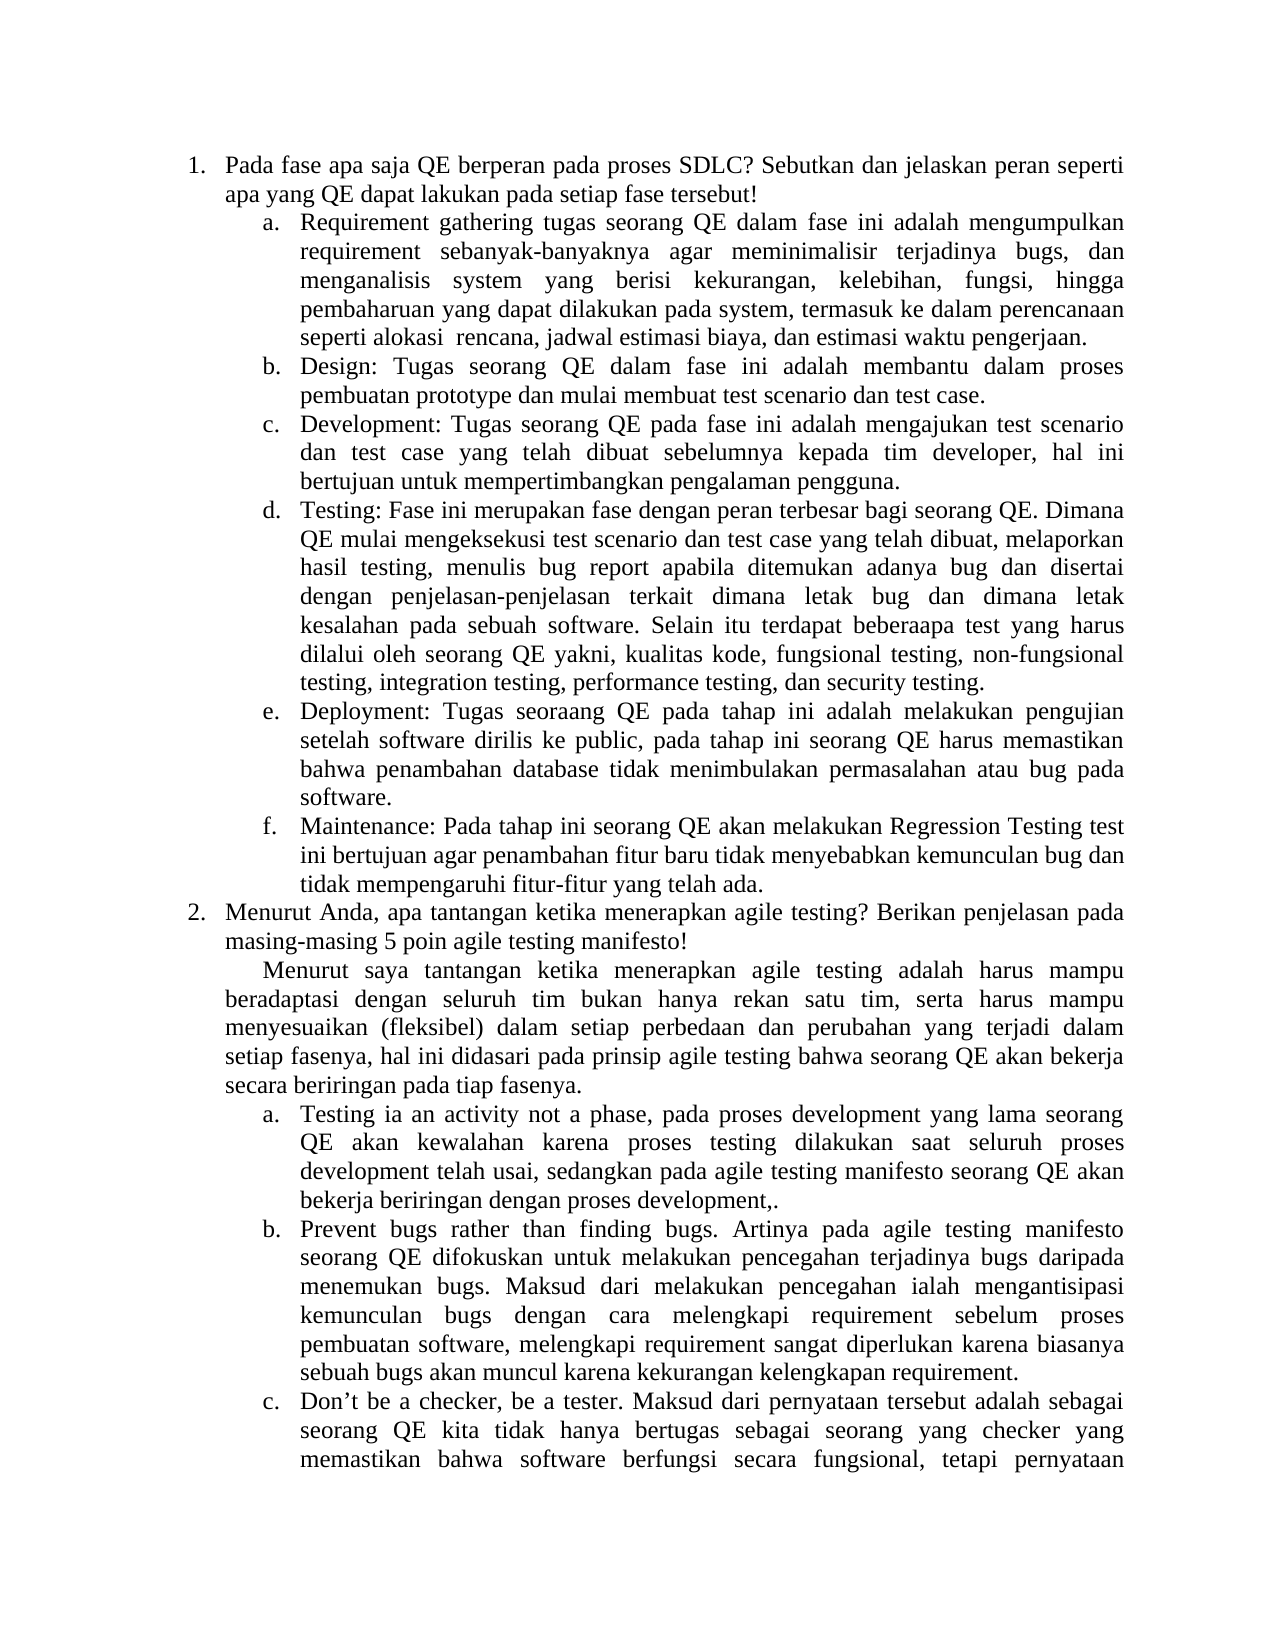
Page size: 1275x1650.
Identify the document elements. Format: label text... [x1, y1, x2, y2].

list Testing ia an activity not a phase, pada proses development yang lama seorang QE akan kewalahan karena proses testing dilakukan saat seluruh proses development telah usai, sedangkan pada agile testing manifesto seorang QE akan bekerja beriringan dengan proses development,. [262, 1099, 1125, 1214]
list Design: Tugas seorang QE dalam fase ini adalah membantu dalam proses pembuatan prototype dan mulai membuat test scenario dan test case. [262, 351, 1125, 409]
list Pada fase apa saja QE berperan pada proses SDLC? Sebutkan dan jelaskan peran seperti apa yang QE dapat lakukan pada setiap fase tersebut! [187, 150, 1125, 207]
list Prevent bugs rather than finding bugs. Artinya pada agile testing manifesto seorang QE difokuskan untuk melakukan pencegahan terjadinya bugs daripada menemukan bugs. Maksud dari melakukan pencegahan ialah mengantisipasi kemunculan bugs dengan cara melengkapi requirement sebelum proses pembuatan software, melengkapi requirement sangat diperlukan karena biasanya sebuah bugs akan muncul karena kekurangan kelengkapan requirement. [262, 1214, 1125, 1386]
list Requirement gathering tugas seorang QE dalam fase ini adalah mengumpulkan requirement sebanyak-banyaknya agar meminimalisir terjadinya bugs, dan menganalisis system yang berisi kekurangan, kelebihan, fungsi, hingga pembaharuan yang dapat dilakukan pada system, termasuk ke dalam perencanaan seperti alokasi rencana, jadwal estimasi biaya, dan estimasi waktu pengerjaan. [262, 207, 1125, 351]
text Menurut saya tantangan ketika menerapkan agile testing adalah harus mampu beradaptasi dengan seluruh tim bukan hanya rekan satu tim, serta harus mampu menyesuaikan (fleksibel) dalam setiap perbedaan dan perubahan yang terjadi dalam setiap fasenya, hal ini didasari pada prinsip agile testing bahwa seorang QE akan bekerja secara beriringan pada tiap fasenya. [225, 955, 1125, 1099]
list Development: Tugas seorang QE pada fase ini adalah mengajukan test scenario dan test case yang telah dibuat sebelumnya kepada tim developer, hal ini bertujuan untuk mempertimbangkan pengalaman pengguna. [262, 409, 1125, 495]
list Maintenance: Pada tahap ini seorang QE akan melakukan Regression Testing test ini bertujuan agar penambahan fitur baru tidak menyebabkan kemunculan bug dan tidak mempengaruhi fitur-fitur yang telah ada. [262, 811, 1125, 897]
list Menurut Anda, apa tantangan ketika menerapkan agile testing? Berikan penjelasan pada masing-masing 5 poin agile testing manifesto! [187, 897, 1125, 955]
list Deployment: Tugas seoraang QE pada tahap ini adalah melakukan pengujian setelah software dirilis ke public, pada tahap ini seorang QE harus memastikan bahwa penambahan database tidak menimbulakan permasalahan atau bug pada software. [262, 696, 1125, 811]
list Testing: Fase ini merupakan fase dengan peran terbesar bagi seorang QE. Dimana QE mulai mengeksekusi test scenario dan test case yang telah dibuat, melaporkan hasil testing, menulis bug report apabila ditemukan adanya bug dan disertai dengan penjelasan-penjelasan terkait dimana letak bug dan dimana letak kesalahan pada sebuah software. Selain itu terdapat beberaapa test yang harus dilalui oleh seorang QE yakni, kualitas kode, fungsional testing, non-fungsional testing, integration testing, performance testing, dan security testing. [262, 495, 1125, 696]
